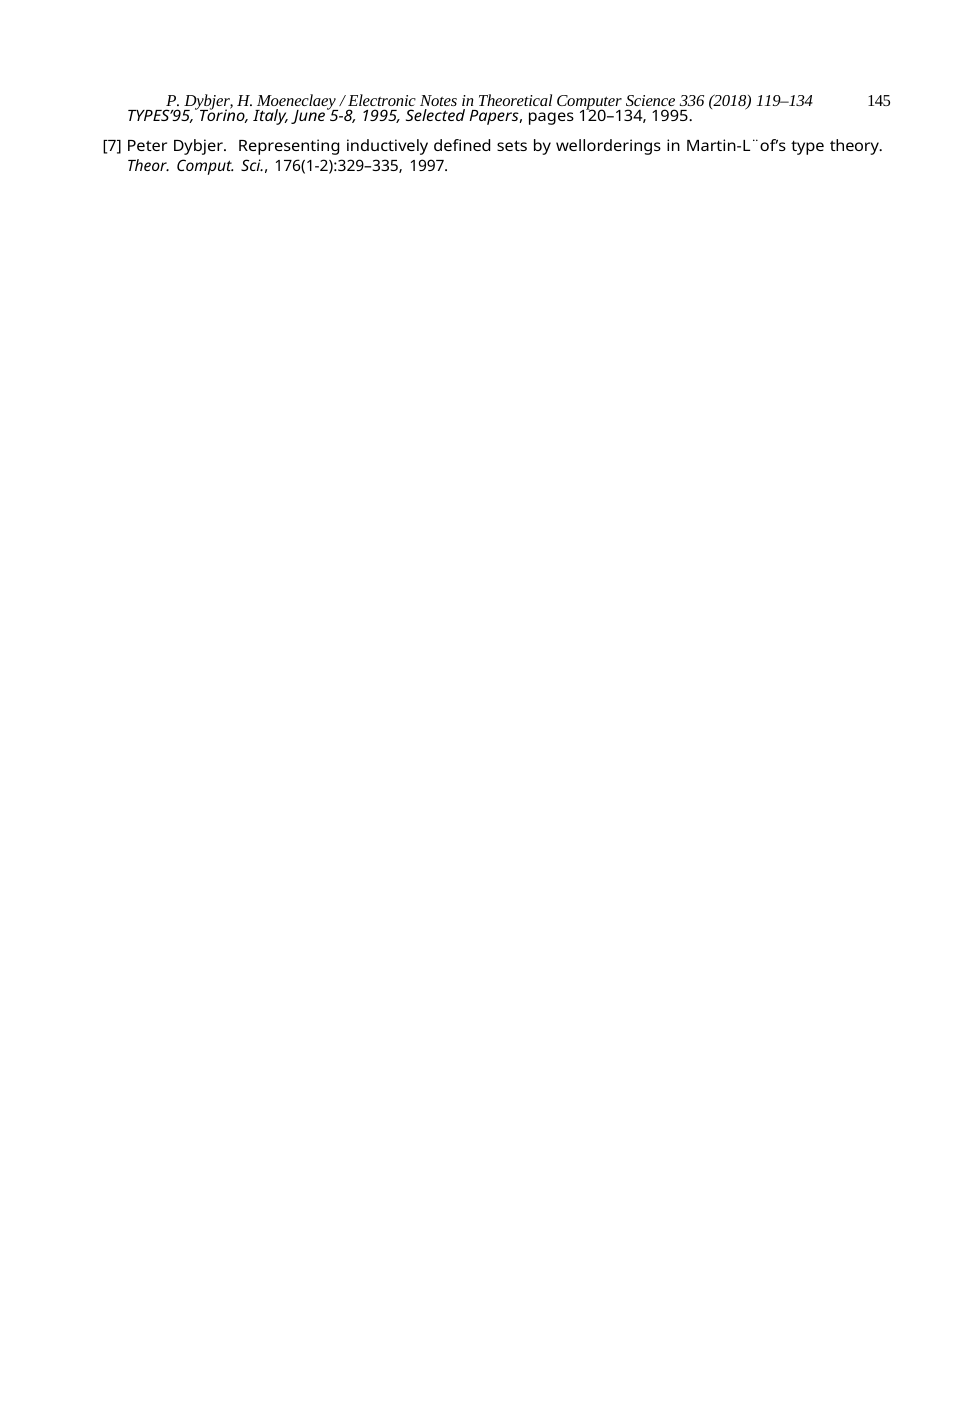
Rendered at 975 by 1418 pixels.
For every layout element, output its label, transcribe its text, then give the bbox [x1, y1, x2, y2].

text Theor. Comput. Sci., 176(1-2):329–335, 1997. [127, 156, 939, 176]
list Peter Dybjer. Representing inductively defined sets by wellorderings in Martin-L¨of’s type theory. [102, 136, 939, 156]
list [102, 110, 893, 125]
